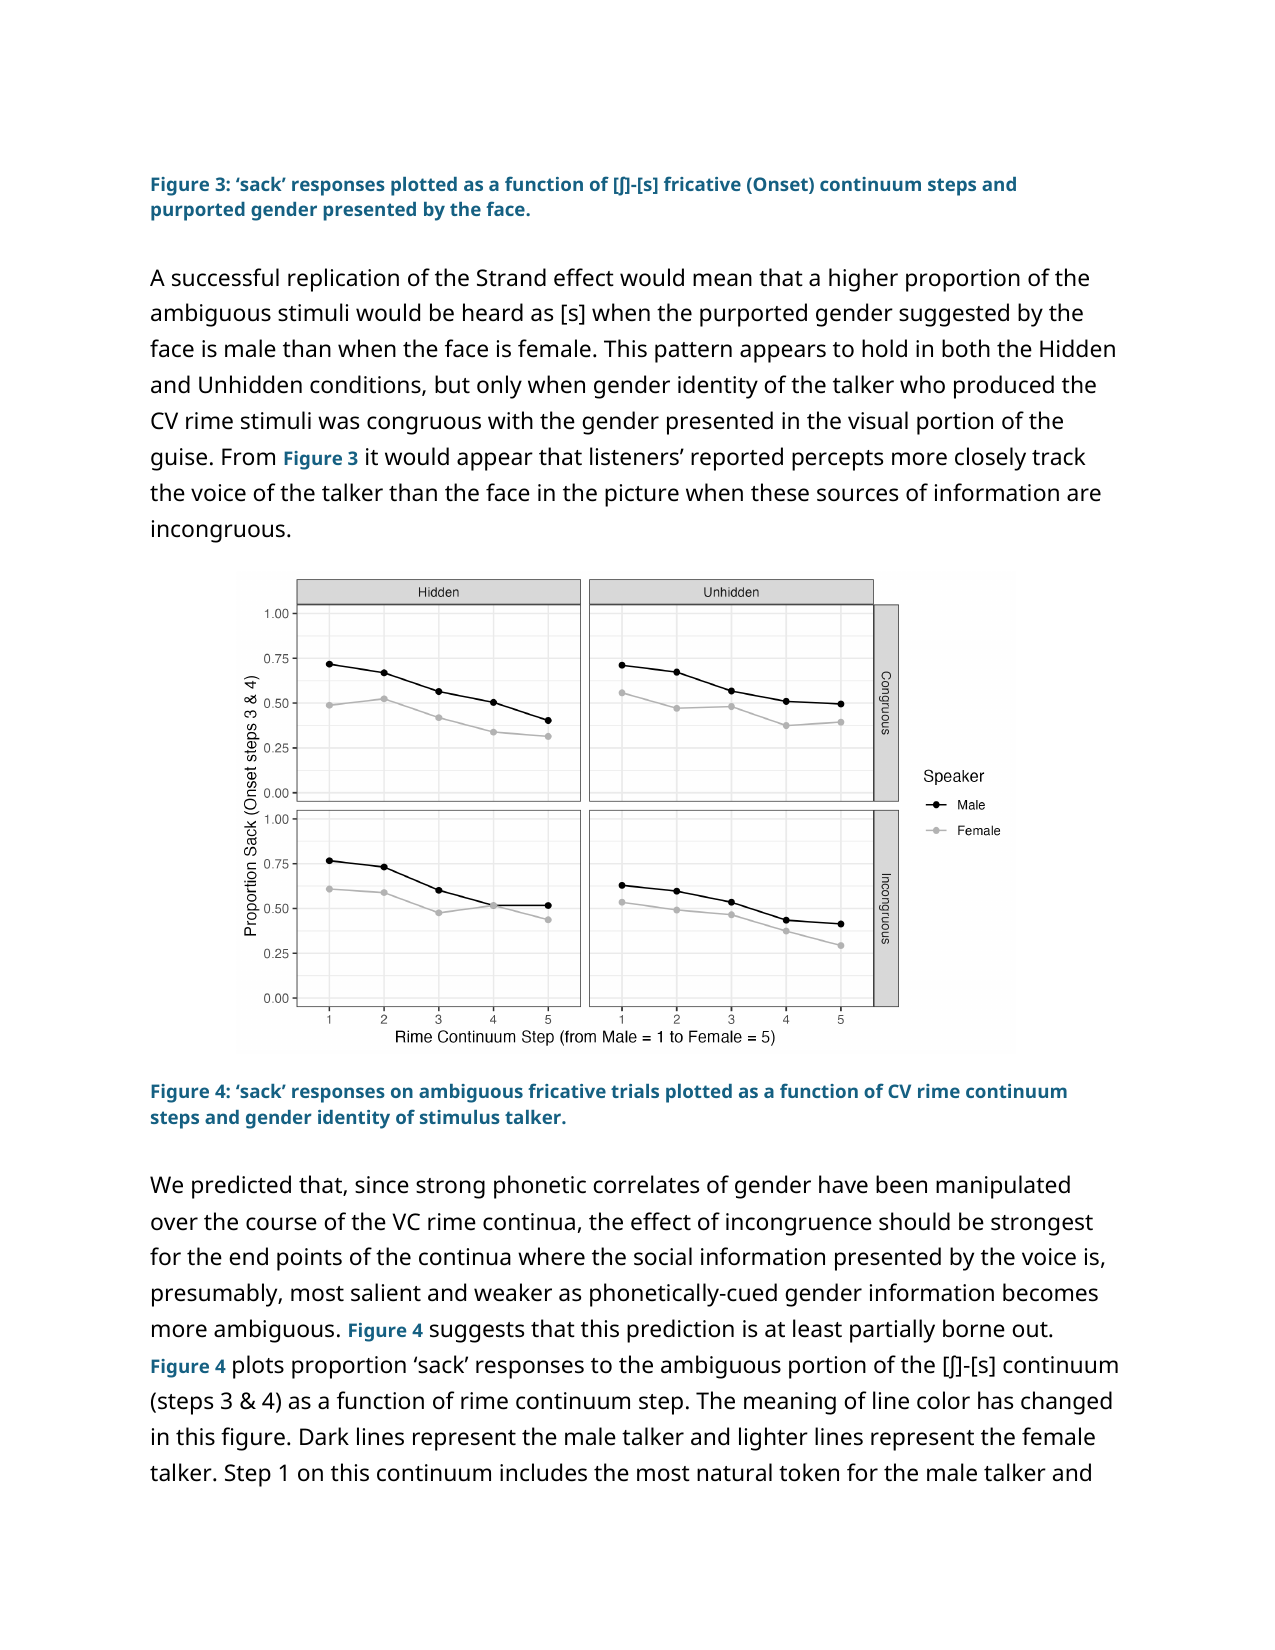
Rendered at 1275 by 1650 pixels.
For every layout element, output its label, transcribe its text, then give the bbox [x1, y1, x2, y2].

table_header Figure 4: ‘sack’ responses on ambiguous fricative trials plotted as a function of CV rime continuum steps and gender identity of stimulus talker. [139, 568, 1114, 1151]
table_header Figure 3: ‘sack’ responses plotted as a function of [ʃ]-[s] fricative (Onset) continuum steps and purported gender presented by the face. [139, 150, 1114, 243]
text A successful replication of the Strand effect would mean that a higher proportion of the ambiguous stimuli would be heard as [s] when the purported gender suggested by the face is male than when the face is female. This pattern appears to hold in both the Hidden and Unhidden conditions, but only when gender identity of the talker who produced the CV rime stimuli was congruous with the gender presented in the visual portion of the guise. From Figure 3 it would appear that listeners’ reported percepts more closely track the voice of the talker than the face in the picture when these sources of information are incongruous. [150, 261, 1125, 544]
picture [236, 571, 1017, 1054]
